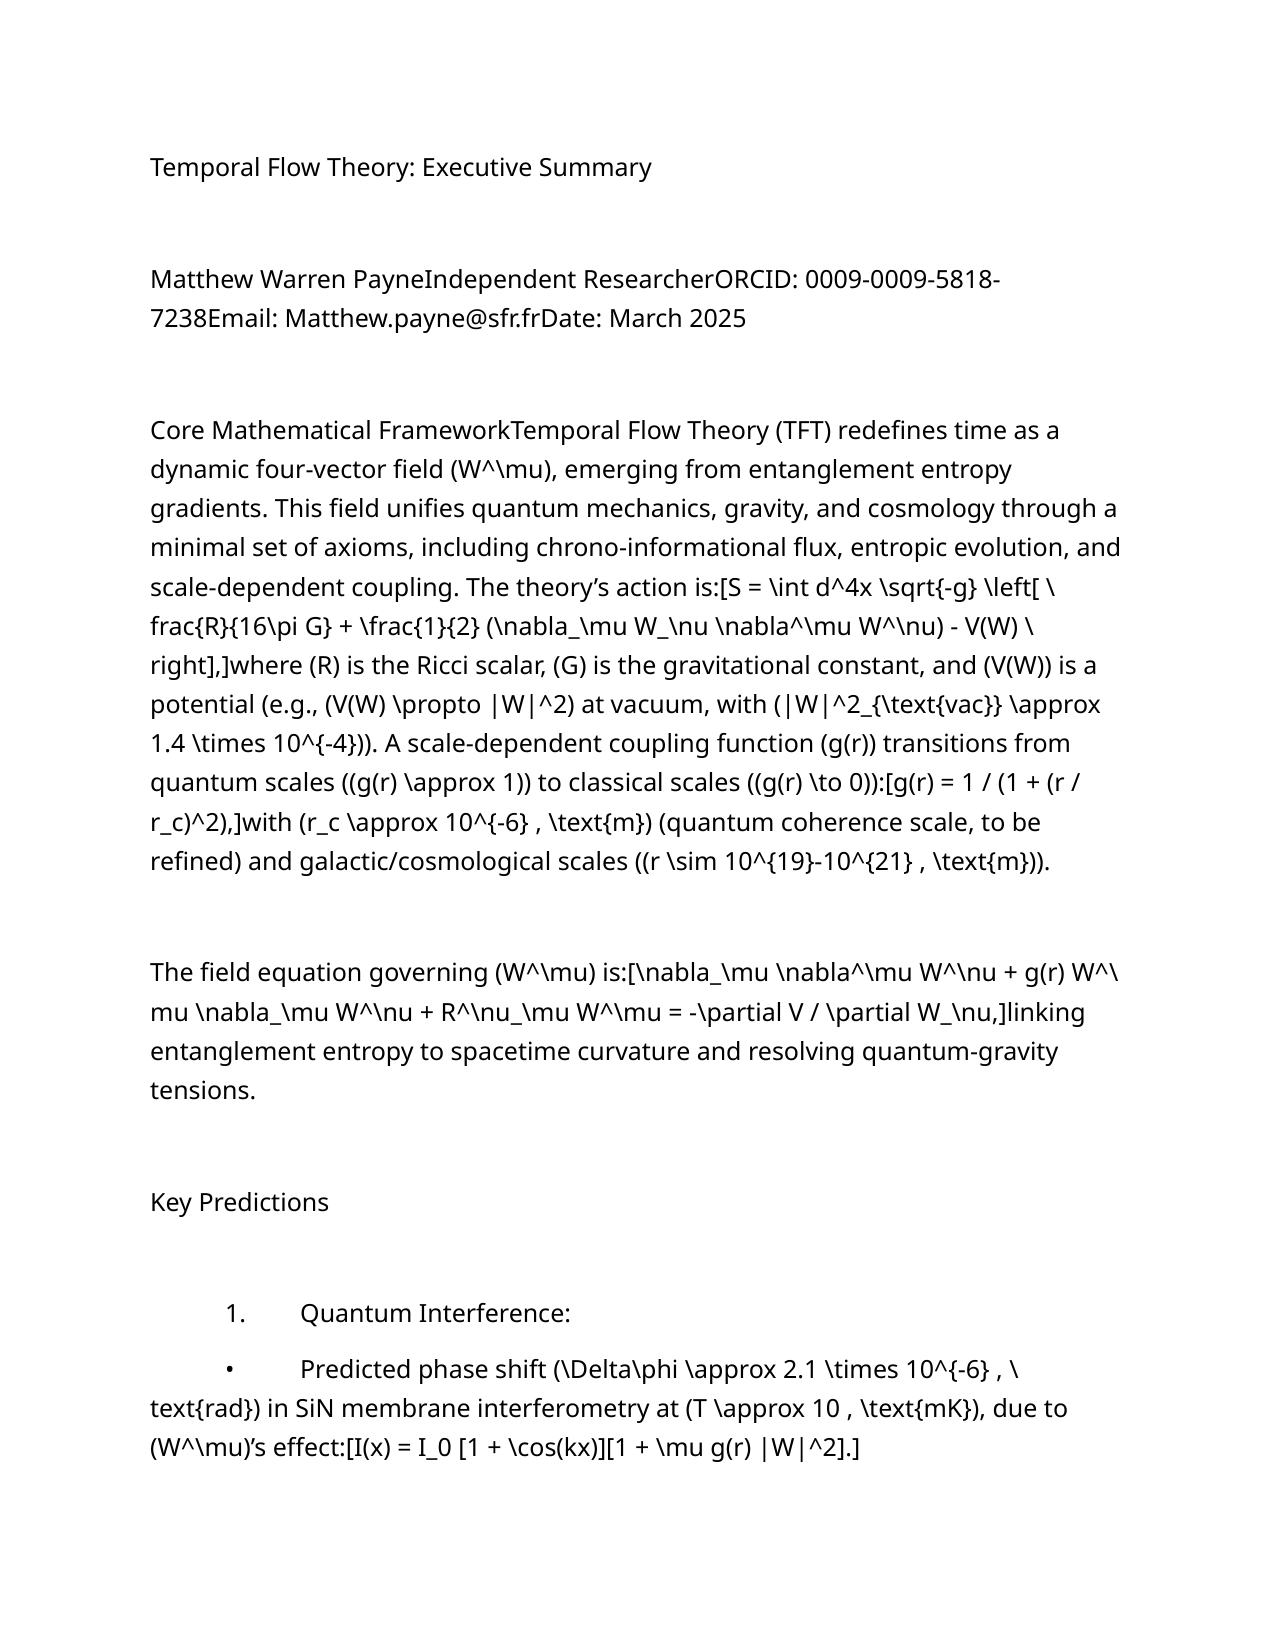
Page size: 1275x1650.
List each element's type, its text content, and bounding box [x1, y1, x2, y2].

text Key Predictions [150, 1184, 1125, 1218]
text The field equation governing (W^\mu) is:[\nabla_\mu \nabla^\mu W^\nu + g(r) W^\mu \nabla_\mu W^\nu + R^\nu_\mu W^\mu = -\partial V / \partial W_\nu,]linking entanglement entropy to spacetime curvature and resolving quantum-gravity tensions. [150, 955, 1125, 1107]
text • Predicted phase shift (\Delta\phi \approx 2.1 \times 10^{-6} , \text{rad}) in SiN membrane interferometry at (T \approx 10 , \text{mK}), due to (W^\mu)’s effect:[I(x) = I_0 [1 + \cos(kx)][1 + \mu g(r) |W|^2].] [150, 1352, 1125, 1464]
text Matthew Warren PayneIndependent ResearcherORCID: 0009-0009-5818-7238Email: Matthew.payne@sfr.frDate: March 2025 [150, 262, 1125, 335]
text 1. Quantum Interference: [150, 1296, 1125, 1330]
text Core Mathematical FrameworkTemporal Flow Theory (TFT) redefines time as a dynamic four-vector field (W^\mu), emerging from entanglement entropy gradients. This field unifies quantum mechanics, gravity, and cosmology through a minimal set of axioms, including chrono-informational flux, entropic evolution, and scale-dependent coupling. The theory’s action is:[S = \int d^4x \sqrt{-g} \left[ \frac{R}{16\pi G} + \frac{1}{2} (\nabla_\mu W_\nu \nabla^\mu W^\nu) - V(W) \right],]where (R) is the Ricci scalar, (G) is the gravitational constant, and (V(W)) is a potential (e.g., (V(W) \propto |W|^2) at vacuum, with (|W|^2_{\text{vac}} \approx 1.4 \times 10^{-4})). A scale-dependent coupling function (g(r)) transitions from quantum scales ((g(r) \approx 1)) to classical scales ((g(r) \to 0)):[g(r) = 1 / (1 + (r / r_c)^2),]with (r_c \approx 10^{-6} , \text{m}) (quantum coherence scale, to be refined) and galactic/cosmological scales ((r \sim 10^{19}-10^{21} , \text{m})). [150, 412, 1125, 877]
text Temporal Flow Theory: Executive Summary [150, 150, 1125, 184]
